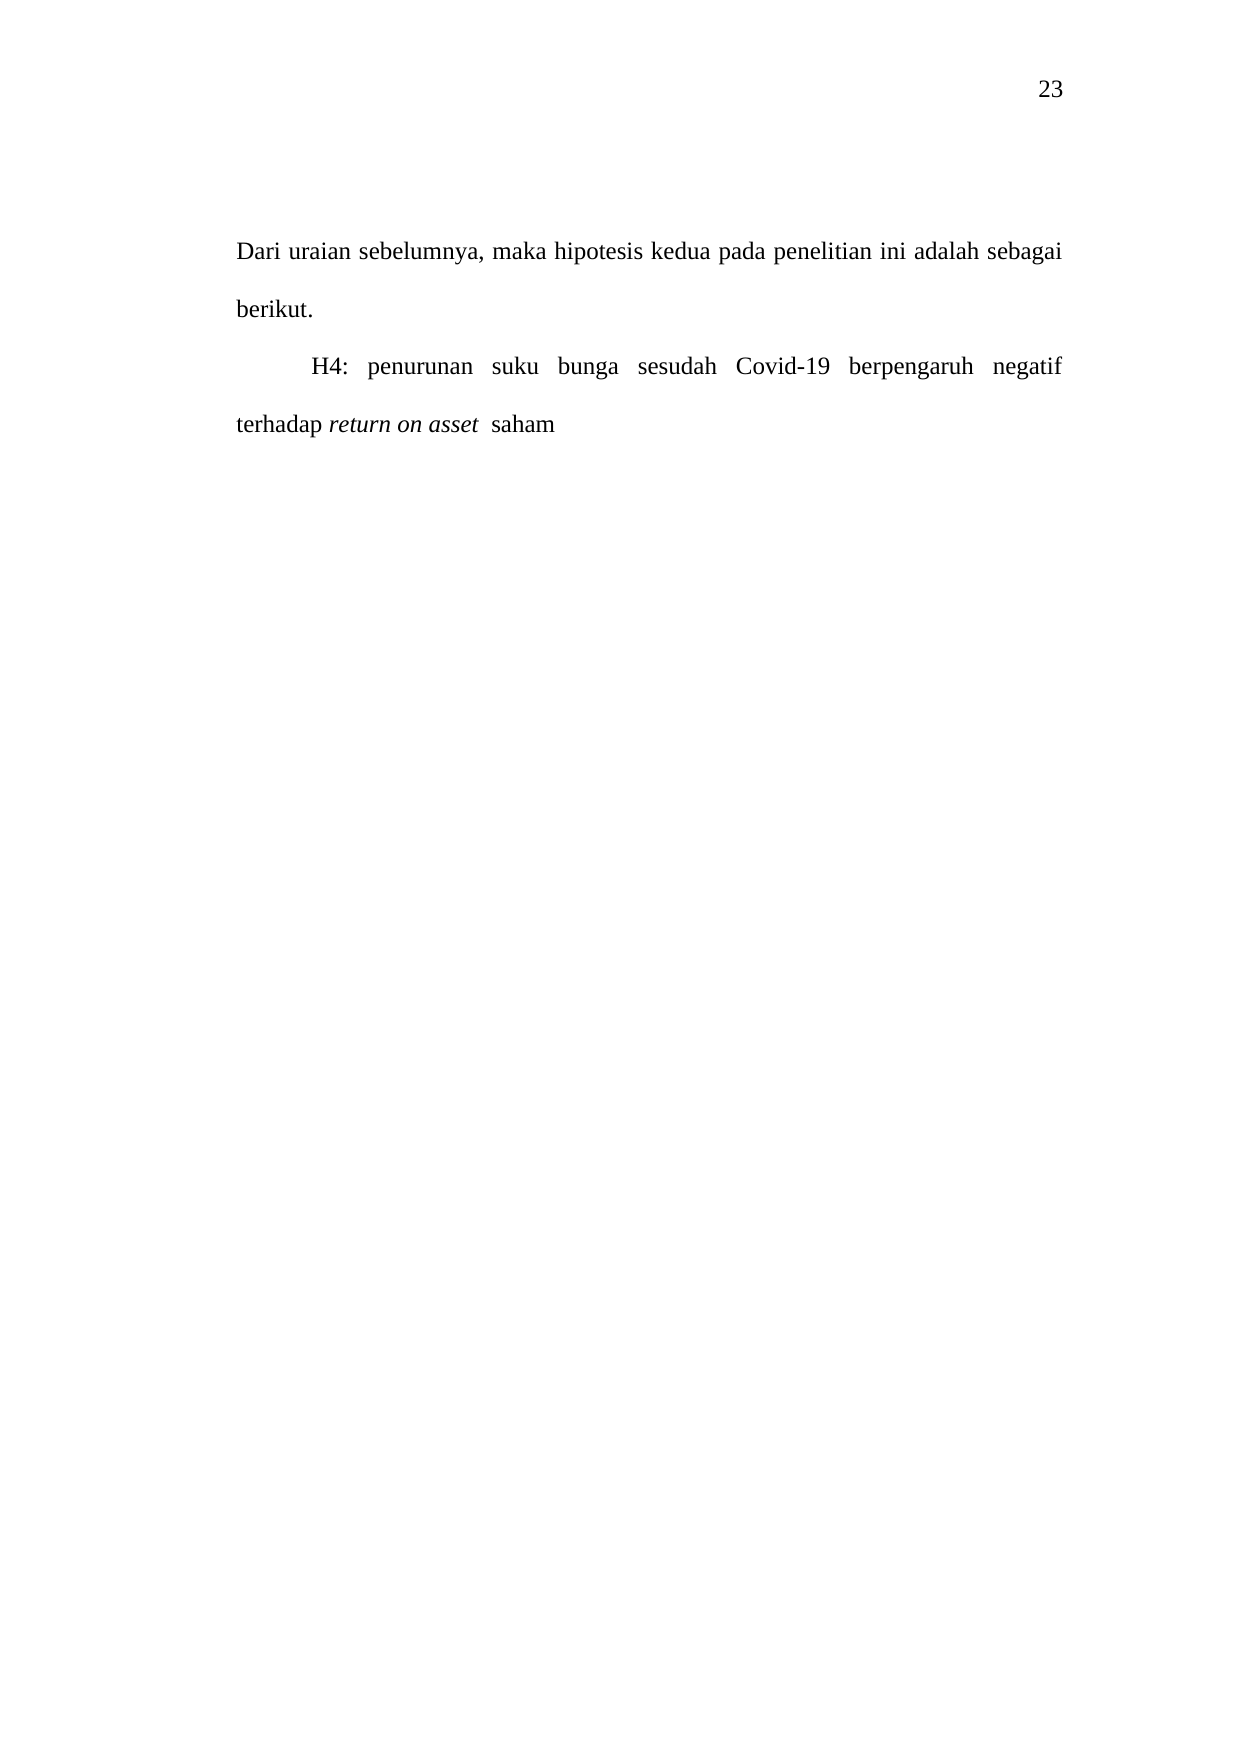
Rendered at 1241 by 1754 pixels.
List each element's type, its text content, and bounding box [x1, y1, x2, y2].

text H4: penurunan suku bunga sesudah Covid-19 berpengaruh negatif terhadap return on asset saham [236, 351, 1063, 437]
text Dari uraian sebelumnya, maka hipotesis kedua pada penelitian ini adalah sebagai berikut. [236, 236, 1063, 322]
